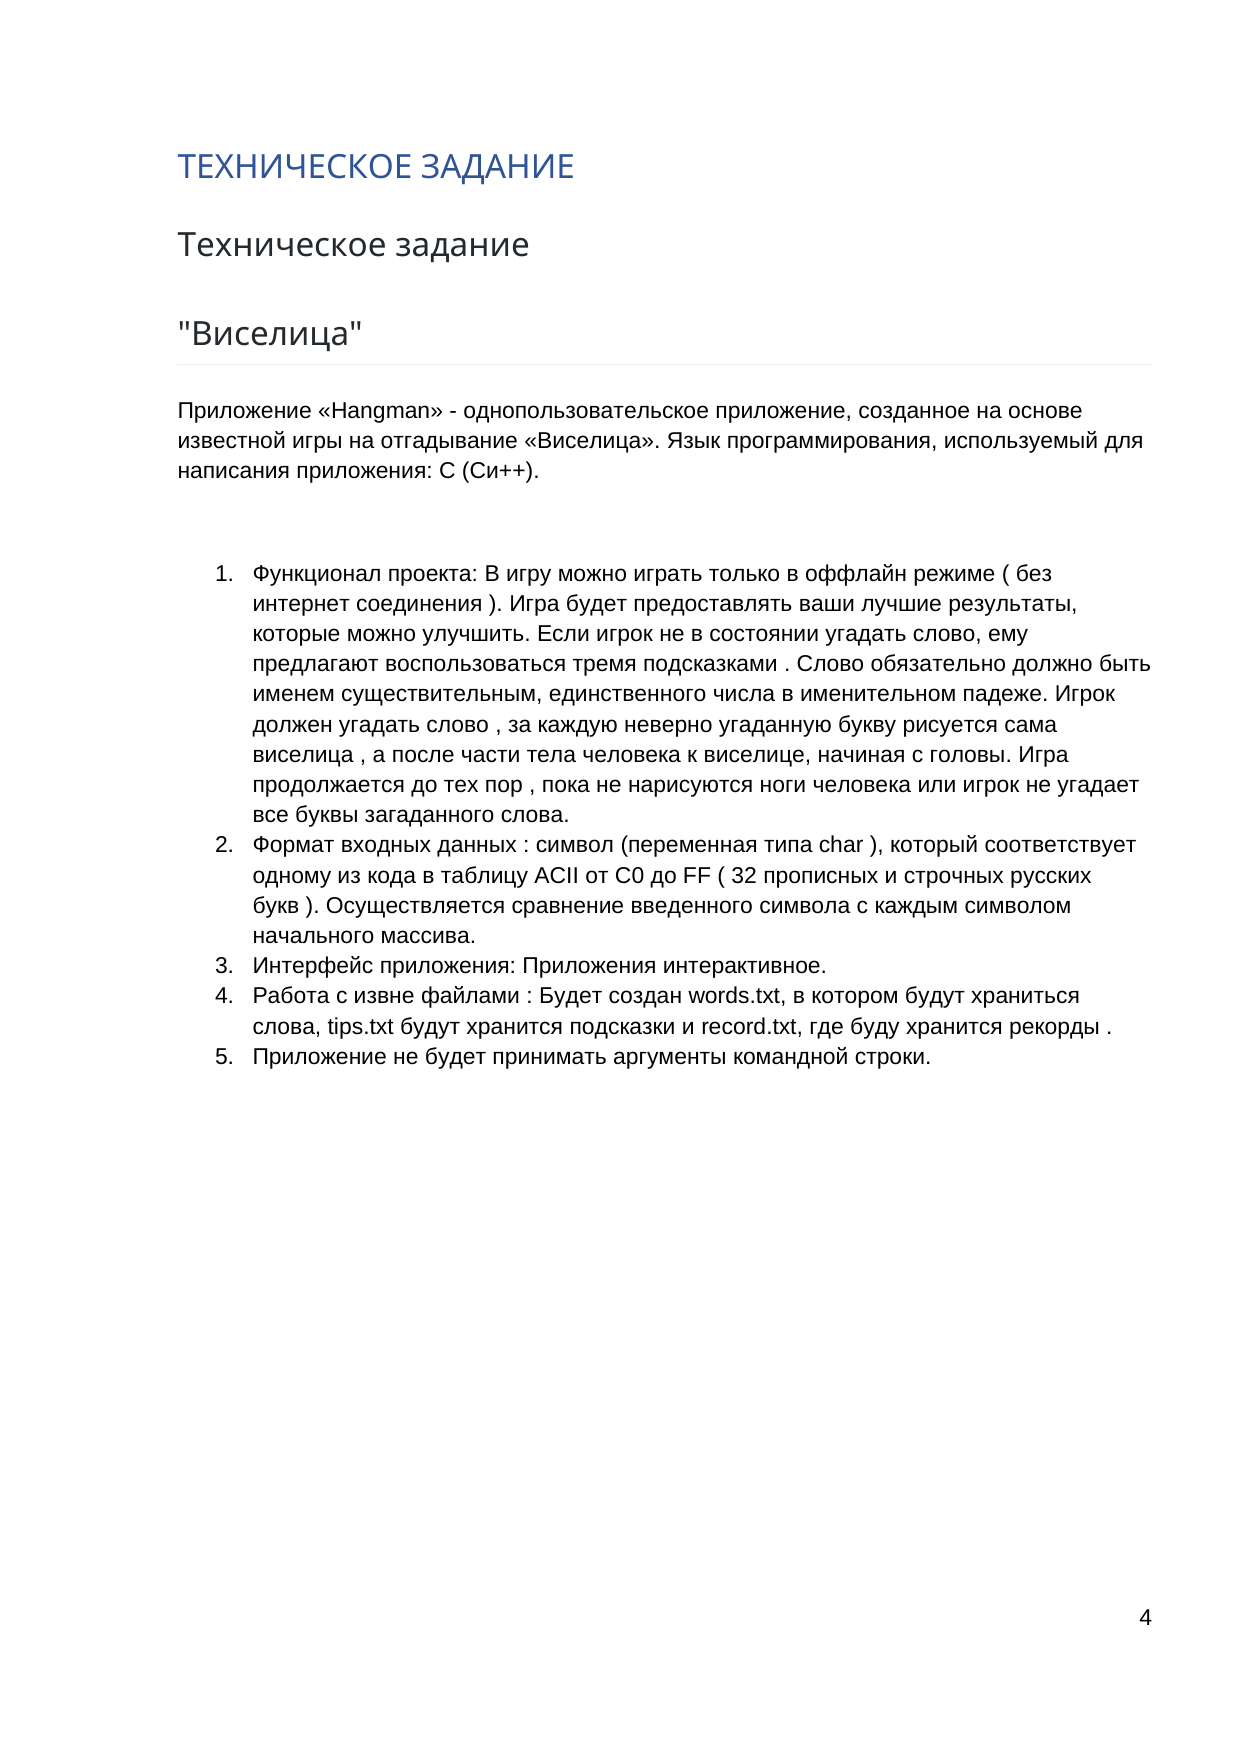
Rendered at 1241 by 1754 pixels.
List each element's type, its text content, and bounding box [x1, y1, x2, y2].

subtitle "Виселица" [177, 310, 1152, 364]
list Интерфейс приложения: Приложения интерактивное. [215, 952, 1152, 979]
subtitle ТЕХНИЧЕСКОЕ ЗАДАНИЕ [177, 143, 1152, 188]
list Работа с извне файлами : Будет создан words.txt, в котором будут храниться слова, tips.txt будут хранится подсказки и record.txt, где буду хранится рекорды . [215, 982, 1152, 1039]
text Приложение «Hangman» - однопользовательское приложение, созданное на основе известной игры на отгадывание «Виселица». Язык программирования, используемый для написания приложения: С (Си++). [177, 397, 1152, 484]
subtitle Техническое задание [177, 220, 1152, 266]
text 4 [177, 1604, 1152, 1631]
list Приложение не будет принимать аргументы командной строки. [215, 1043, 1152, 1069]
list Формат входных данных : символ (переменная типа char ), который соответствует одному из кода в таблицу ACII от С0 до FF ( 32 прописных и строчных русских букв ). Осуществляется сравнение введенного символа с каждым символом начального массива. [215, 831, 1152, 948]
list Функционал проекта: В игру можно играть только в оффлайн режиме ( без интернет соединения ). Игра будет предоставлять ваши лучшие результаты, которые можно улучшить. Если игрок не в состоянии угадать слово, ему предлагают воспользоваться тремя подсказками . Слово обязательно должно быть именем существительным, единственного числа в именительном падеже. Игрок должен угадать слово , за каждую неверно угаданную букву рисуется сама виселица , а после части тела человека к виселице, начиная с головы. Игра продолжается до тех пор , пока не нарисуются ноги человека или игрок не угадает все буквы загаданного слова. [215, 559, 1152, 828]
